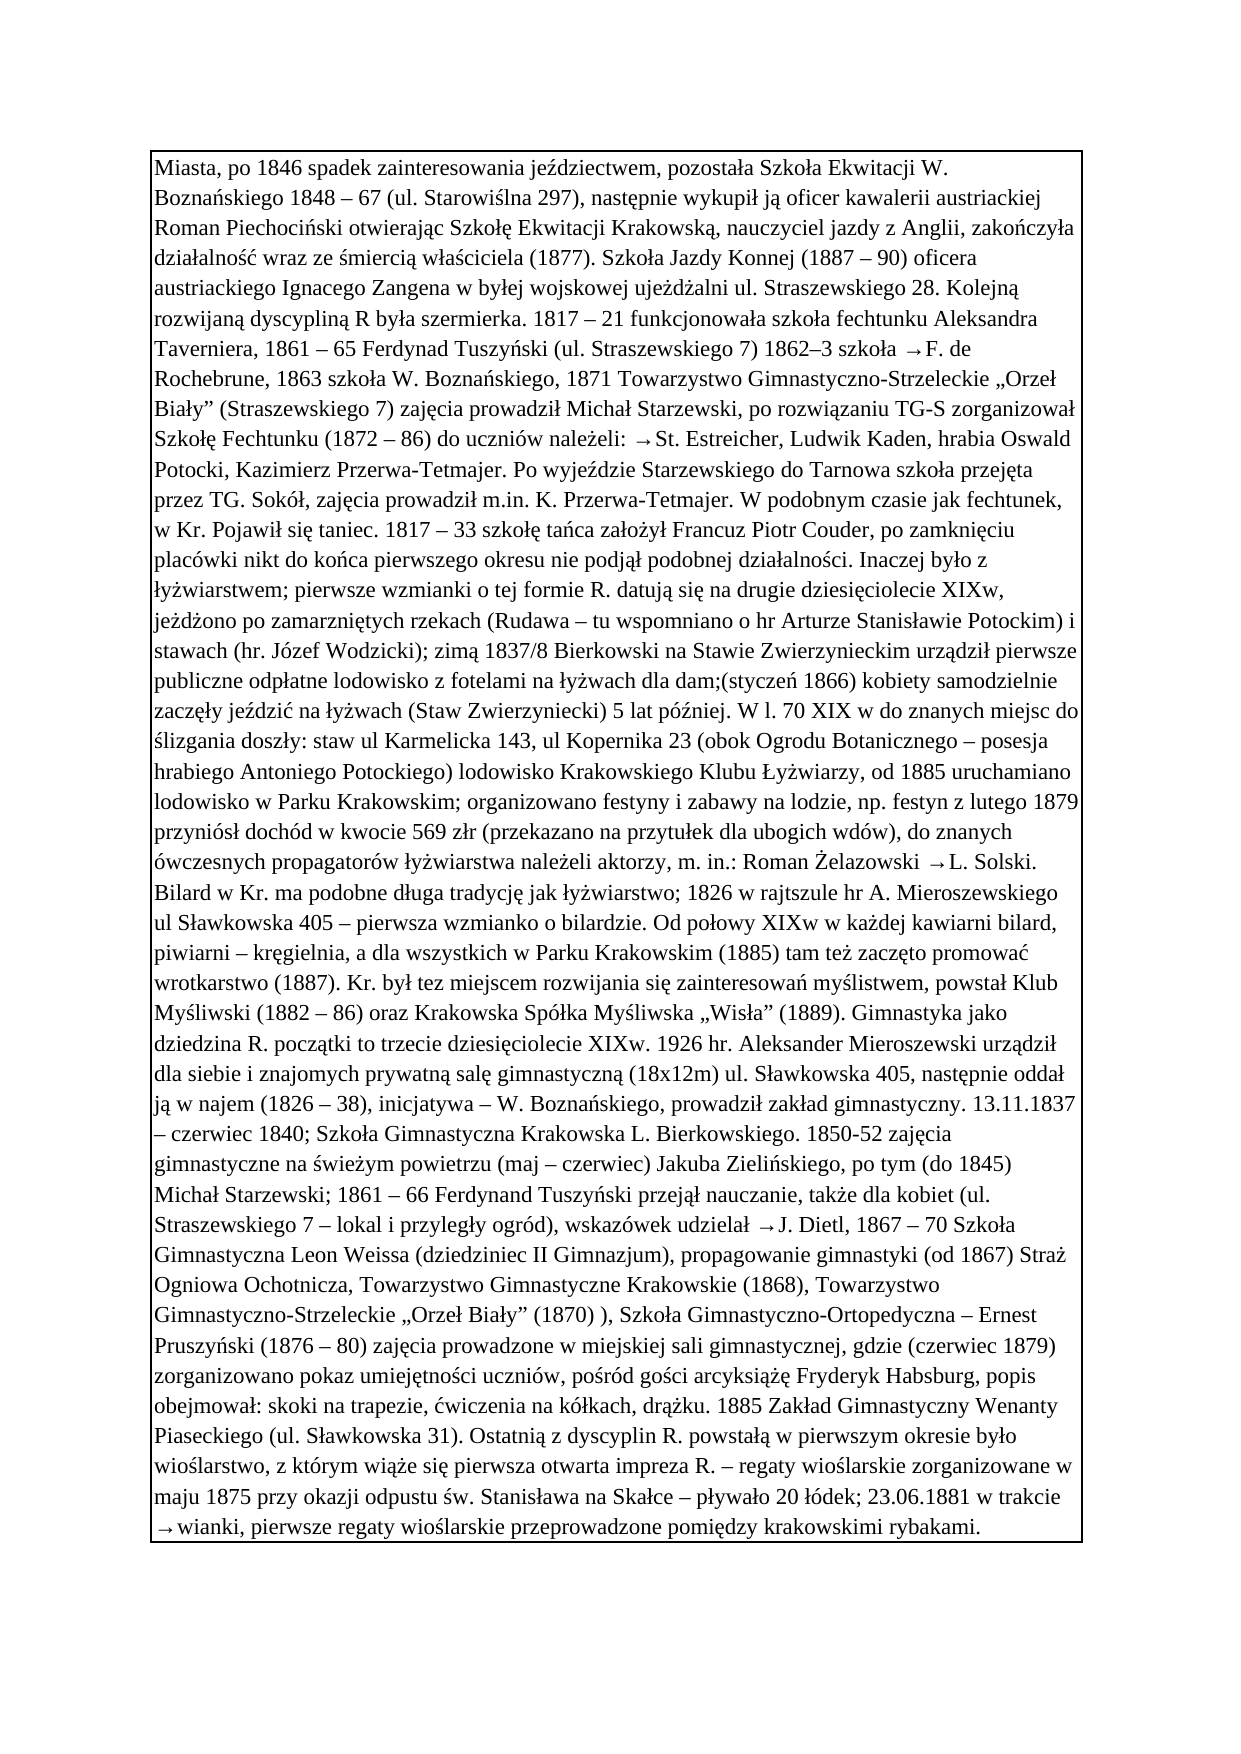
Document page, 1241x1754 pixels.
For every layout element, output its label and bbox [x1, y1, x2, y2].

table_cell [152, 152, 1081, 1541]
